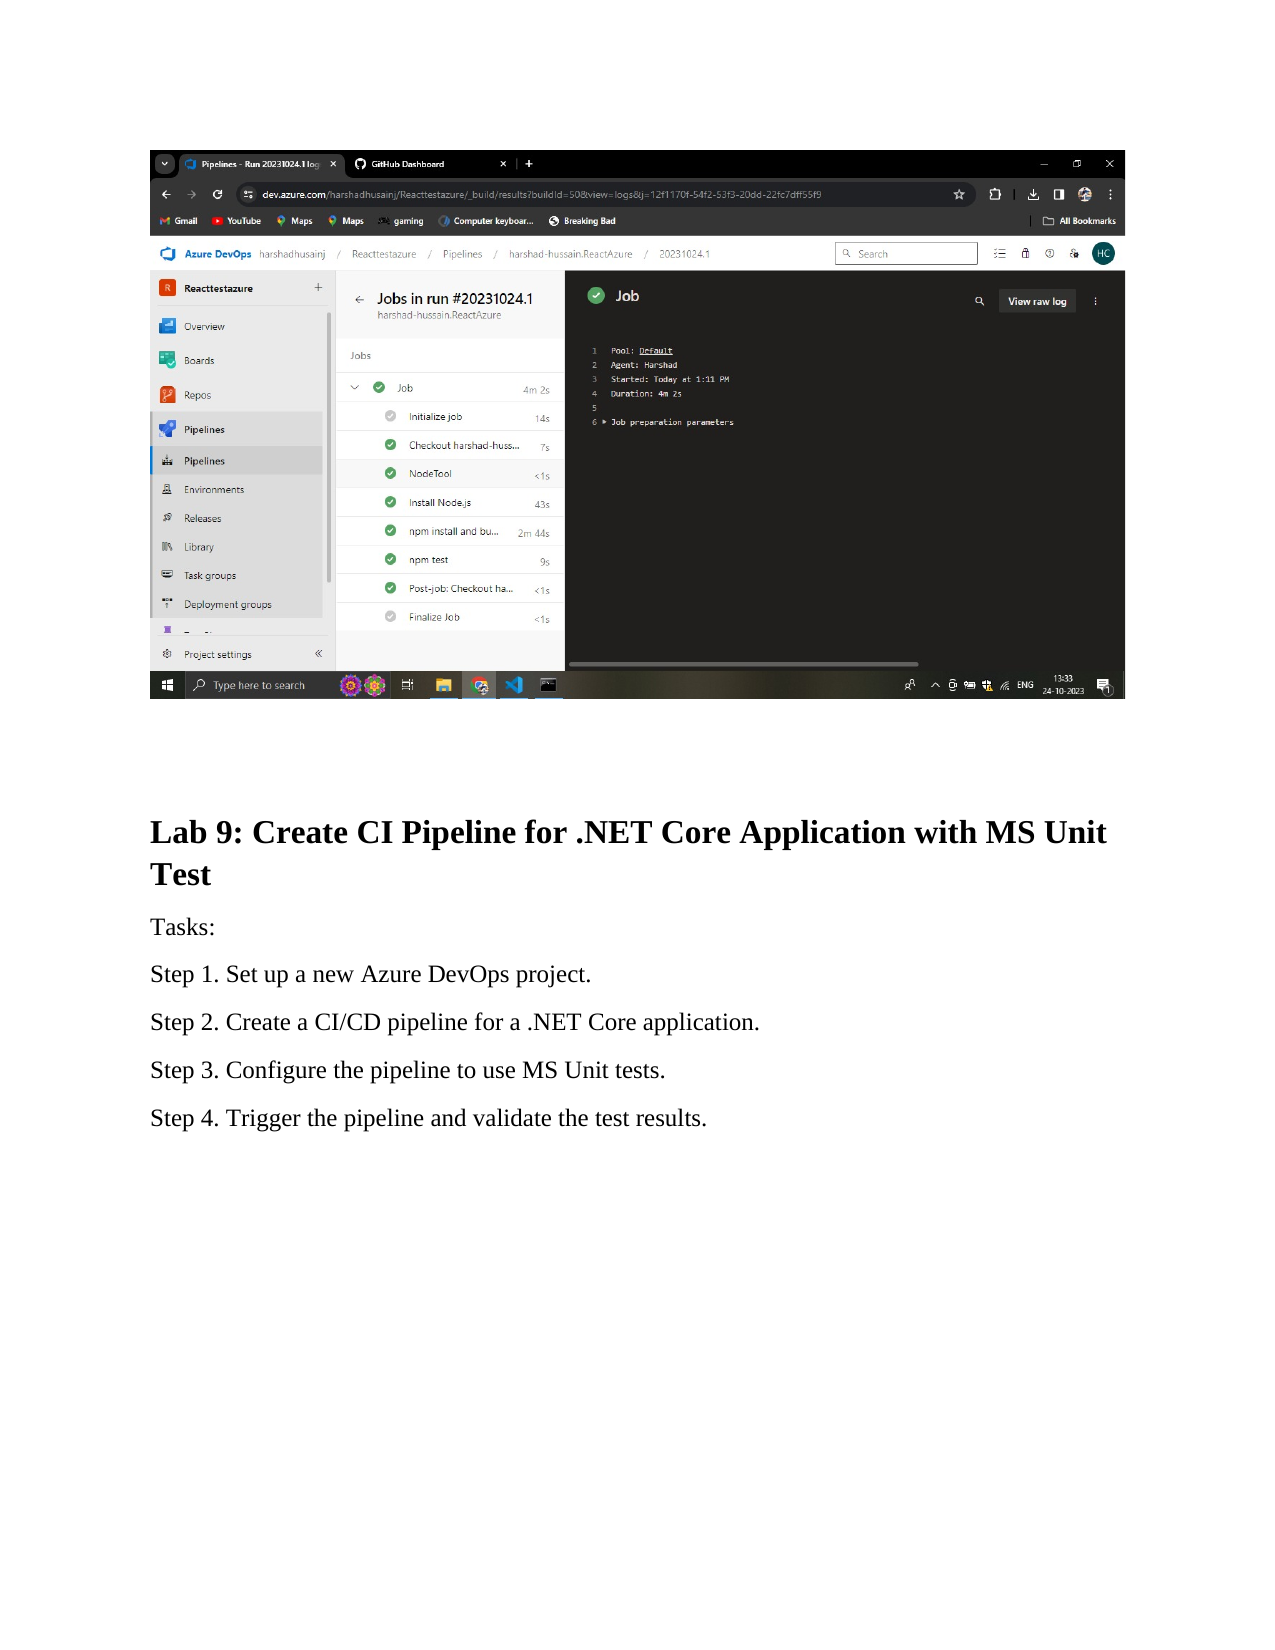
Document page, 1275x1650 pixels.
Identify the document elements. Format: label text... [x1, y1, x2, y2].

text Tasks: [150, 912, 1125, 941]
text Step 4. Trigger the pipeline and validate the test results. [150, 1103, 1125, 1131]
picture [150, 150, 1125, 699]
text Step 3. Configure the pipeline to use MS Unit tests. [150, 1055, 1125, 1084]
text Step 2. Create a CI/CD pipeline for a .NET Core application. [150, 1007, 1125, 1036]
text Lab 9: Create CI Pipeline for .NET Core Application with MS Unit Test [150, 812, 1125, 892]
text Step 1. Set up a new Azure DevOps project. [150, 959, 1125, 988]
